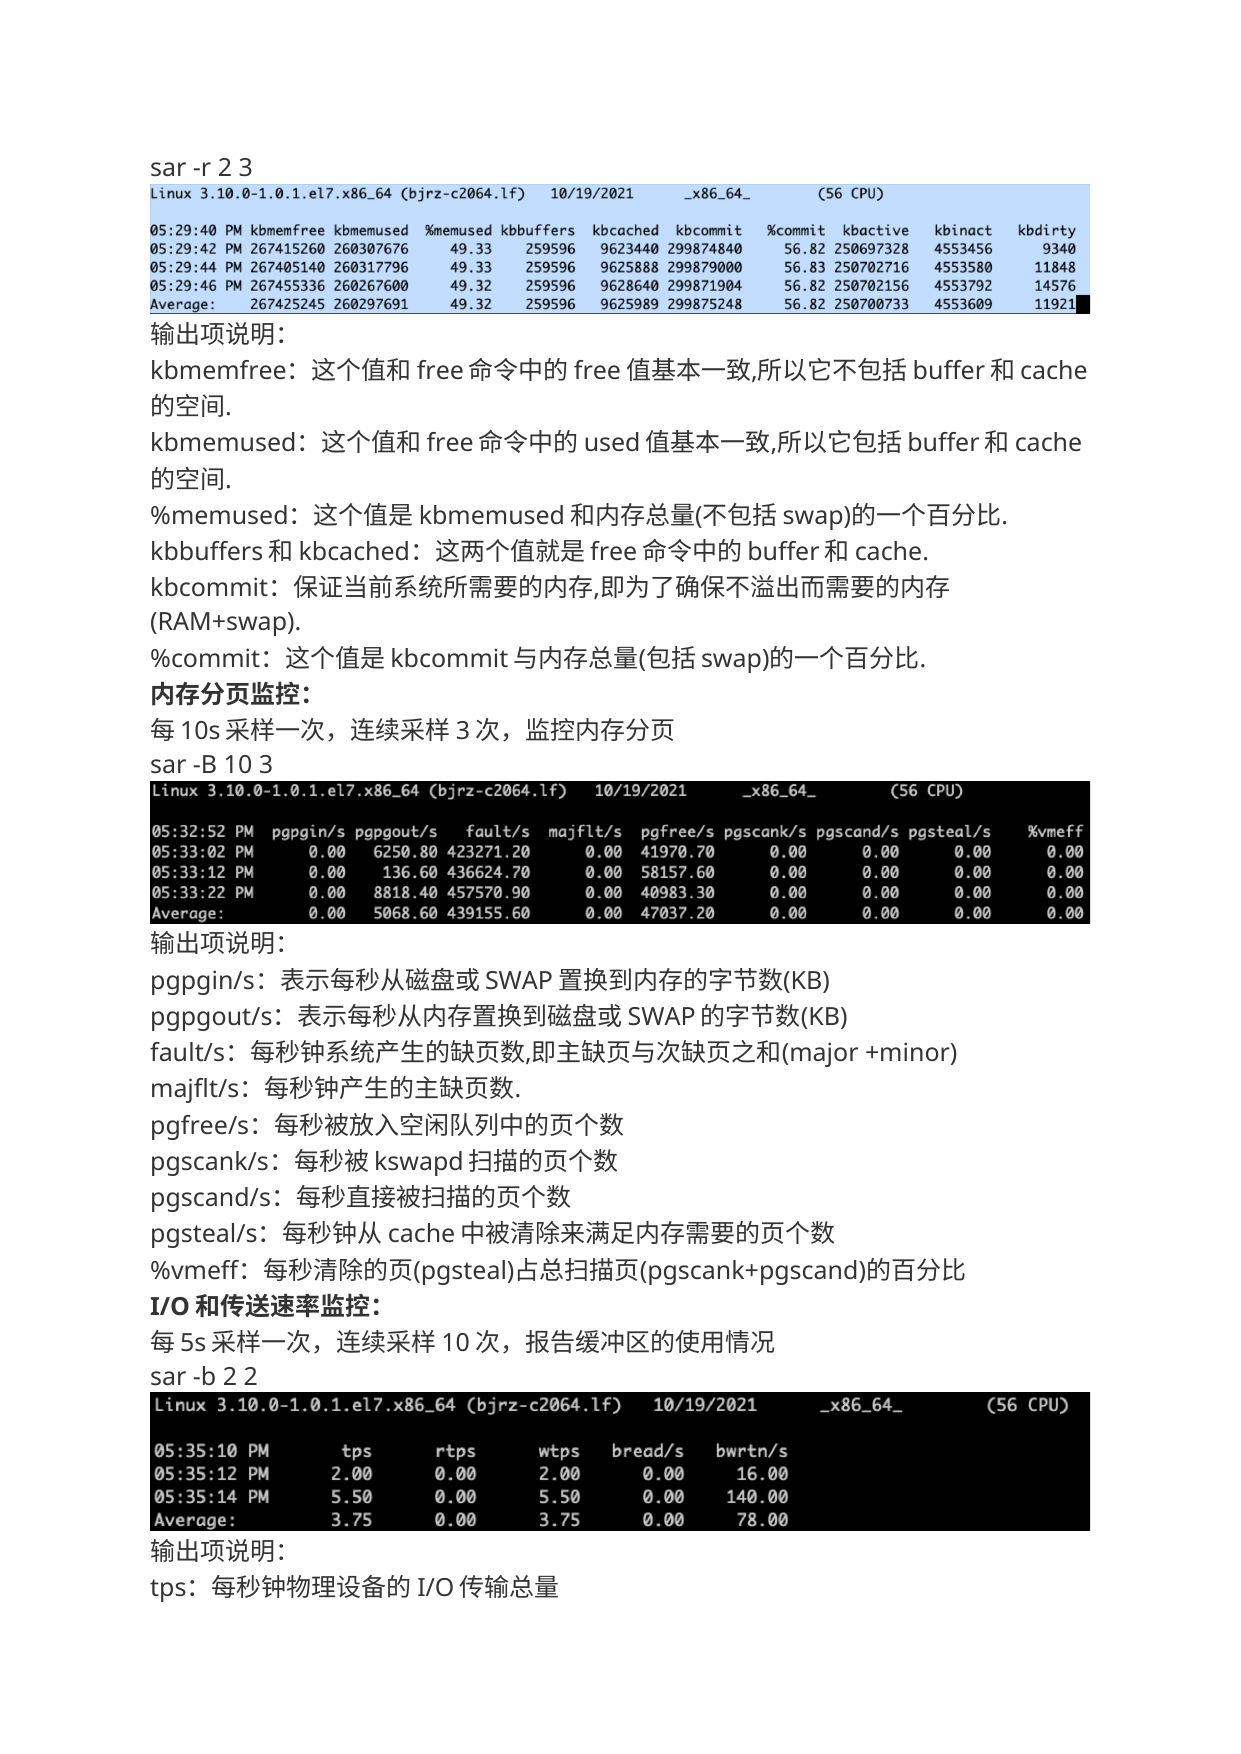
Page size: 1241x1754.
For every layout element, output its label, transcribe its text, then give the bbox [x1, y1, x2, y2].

text majflt/s：每秒钟产生的主缺页数. [150, 1069, 1090, 1105]
text %commit：这个值是kbcommit与内存总量(包括swap)的一个百分比. [150, 638, 1090, 674]
text tps：每秒钟物理设备的 I/O传输总量 [150, 1567, 1090, 1603]
text kbmemfree：这个值和free命令中的free值基本一致,所以它不包括buffer和cache的空间. [150, 350, 1090, 423]
text 每10s采样一次，连续采样3次，监控内存分页 [150, 711, 1090, 747]
text pgscand/s：每秒直接被扫描的页个数 [150, 1178, 1090, 1214]
text I/O和传送速率监控： [150, 1286, 1090, 1323]
text 输出项说明： [150, 1531, 1090, 1567]
text 输出项说明： [150, 924, 1090, 960]
text sar -B 10 3 [150, 747, 1090, 781]
text pgpgin/s：表示每秒从磁盘或SWAP置换到内存的字节数(KB) [150, 960, 1090, 996]
text 每5s采样一次，连续采样10次，报告缓冲区的使用情况 [150, 1323, 1090, 1359]
text 内存分页监控： [150, 674, 1090, 711]
text pgsteal/s：每秒钟从cache中被清除来满足内存需要的页个数 [150, 1214, 1090, 1250]
picture [150, 1392, 1091, 1531]
text kbmemused：这个值和free命令中的used值基本一致,所以它包括buffer和cache的空间. [150, 423, 1090, 495]
text %vmeff：每秒清除的页(pgsteal)占总扫描页(pgscank+pgscand)的百分比 [150, 1250, 1090, 1286]
text kbbuffers和kbcached：这两个值就是free命令中的buffer和cache. [150, 532, 1090, 568]
text fault/s：每秒钟系统产生的缺页数,即主缺页与次缺页之和(major +minor) [150, 1033, 1090, 1069]
picture [150, 184, 1091, 314]
text pgfree/s：每秒被放入空闲队列中的页个数 [150, 1105, 1090, 1141]
picture [150, 781, 1091, 924]
text pgscank/s：每秒被kswapd扫描的页个数 [150, 1141, 1090, 1178]
text pgpgout/s：表示每秒从内存置换到磁盘或SWAP的字节数(KB) [150, 996, 1090, 1033]
text sar -b 2 2 [150, 1359, 1090, 1392]
text %memused：这个值是kbmemused和内存总量(不包括swap)的一个百分比. [150, 495, 1090, 532]
text sar -r 2 3 [150, 150, 1090, 184]
text kbcommit：保证当前系统所需要的内存,即为了确保不溢出而需要的内存(RAM+swap). [150, 568, 1090, 638]
text 输出项说明： [150, 314, 1090, 350]
